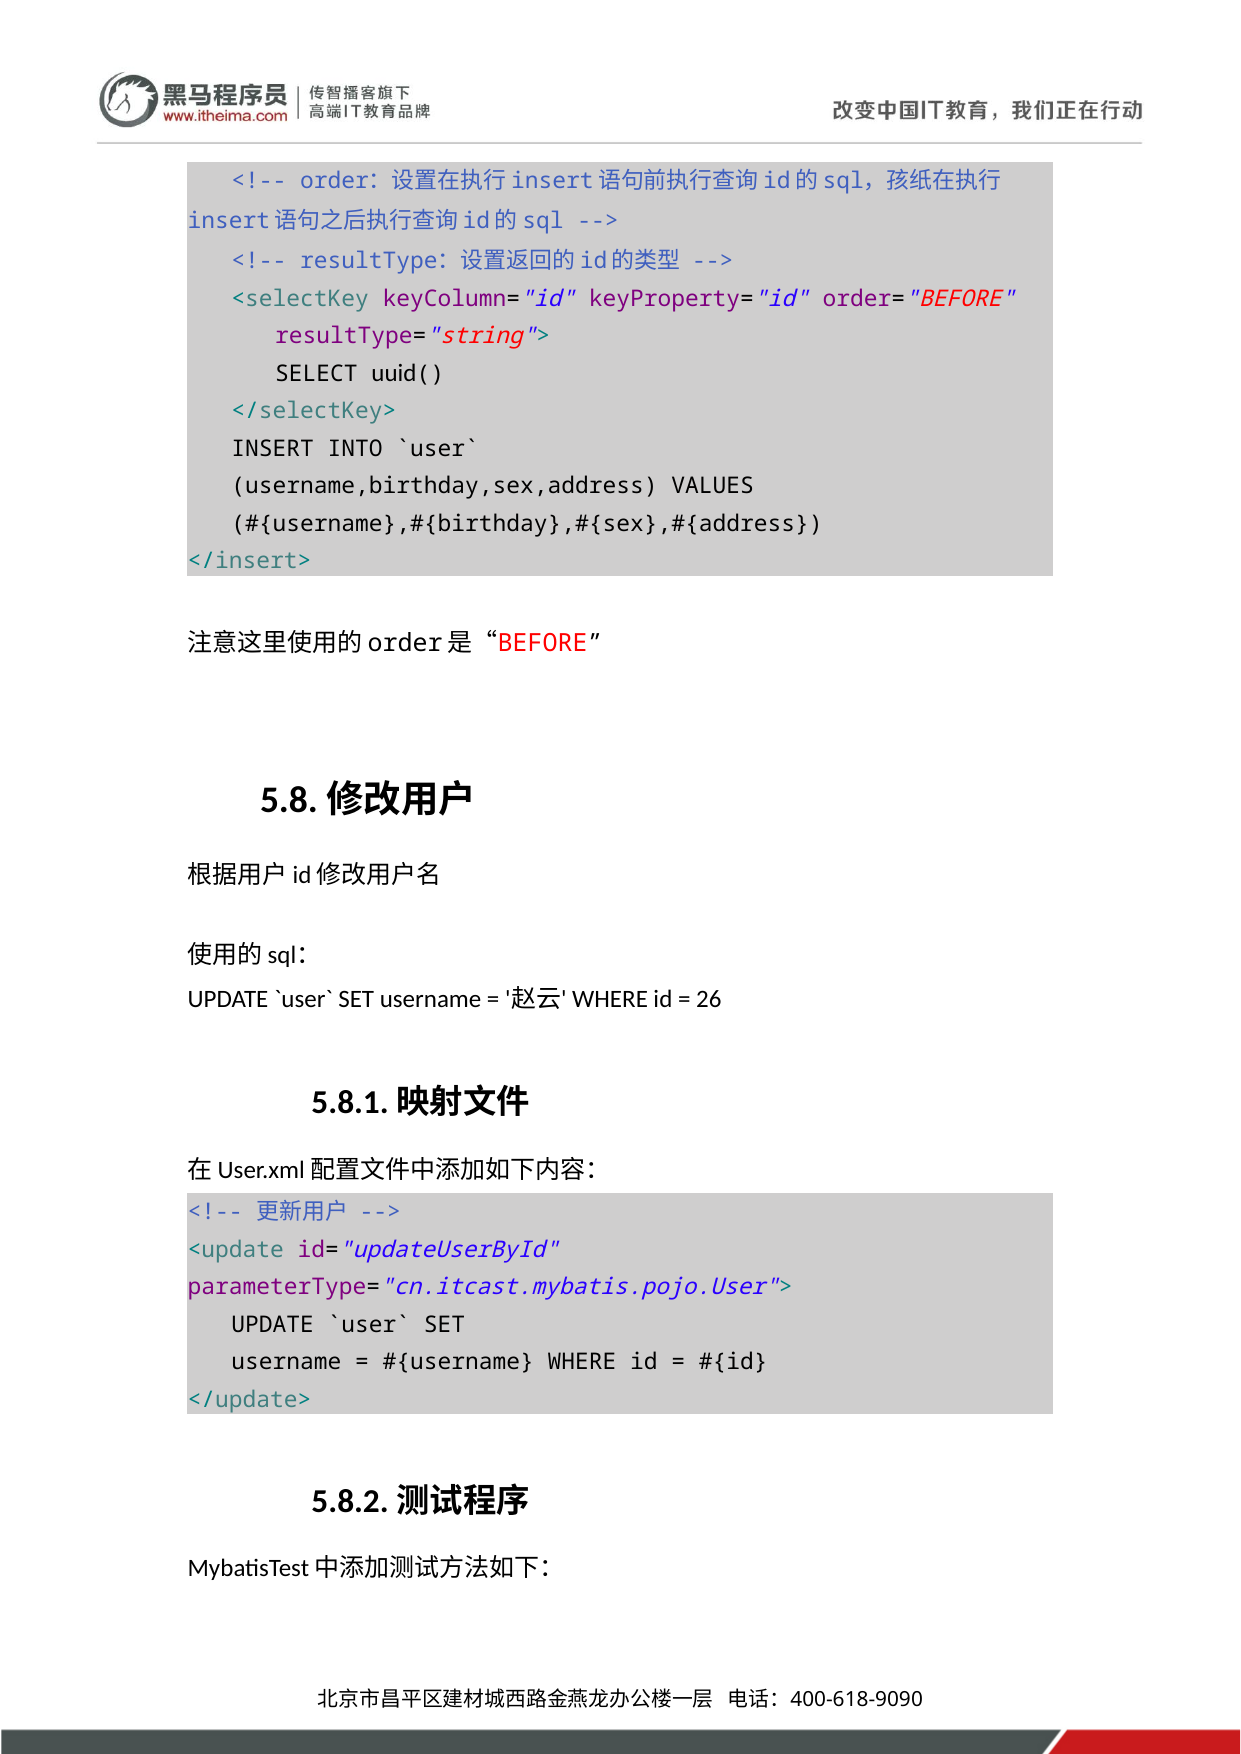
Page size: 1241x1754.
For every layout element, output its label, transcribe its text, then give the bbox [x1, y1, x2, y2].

text <!-- 更新用户 --> [187, 1193, 1053, 1226]
text <!-- resultType：设置返回的id的类型 --> [187, 242, 1053, 275]
text resultType="string"> [187, 319, 1053, 351]
text (#{username},#{birthday},#{sex},#{address}) [187, 507, 1053, 538]
text 注意这里使用的order是“BEFORE” [187, 623, 1053, 659]
subtitle 测试程序 [311, 1473, 1053, 1522]
text SELECT uuid() [187, 357, 1053, 388]
text 使用的sql： [187, 934, 1053, 971]
text (username,birthday,sex,address) VALUES [187, 469, 1053, 501]
text MybatisTest中添加测试方法如下： [187, 1548, 1053, 1584]
text <!-- order：设置在执行insert语句前执行查询id的sql，孩纸在执行insert语句之后执行查询id的sql --> [187, 162, 1053, 235]
subtitle 修改用户 [260, 769, 1053, 823]
text </selectKey> [187, 394, 1053, 426]
text UPDATE `user` SET username = '赵云' WHERE id = 26 [187, 978, 1053, 1014]
text </update> [187, 1383, 1053, 1414]
text <update id="updateUserById" parameterType="cn.itcast.mybatis.pojo.User"> [187, 1233, 1053, 1301]
picture [0, 1, 1241, 151]
text <selectKey keyColumn="id" keyProperty="id" order="BEFORE" [187, 282, 1053, 313]
text INSERT INTO `user` [187, 432, 1053, 463]
text 根据用户id修改用户名 [187, 854, 1053, 891]
subtitle 映射文件 [311, 1075, 1053, 1123]
picture [1, 1670, 1241, 1754]
text 在User.xml配置文件中添加如下内容： [187, 1149, 1053, 1185]
text UPDATE `user` SET [187, 1308, 1053, 1339]
text </insert> [187, 544, 1053, 576]
text username = #{username} WHERE id = #{id} [187, 1345, 1053, 1376]
